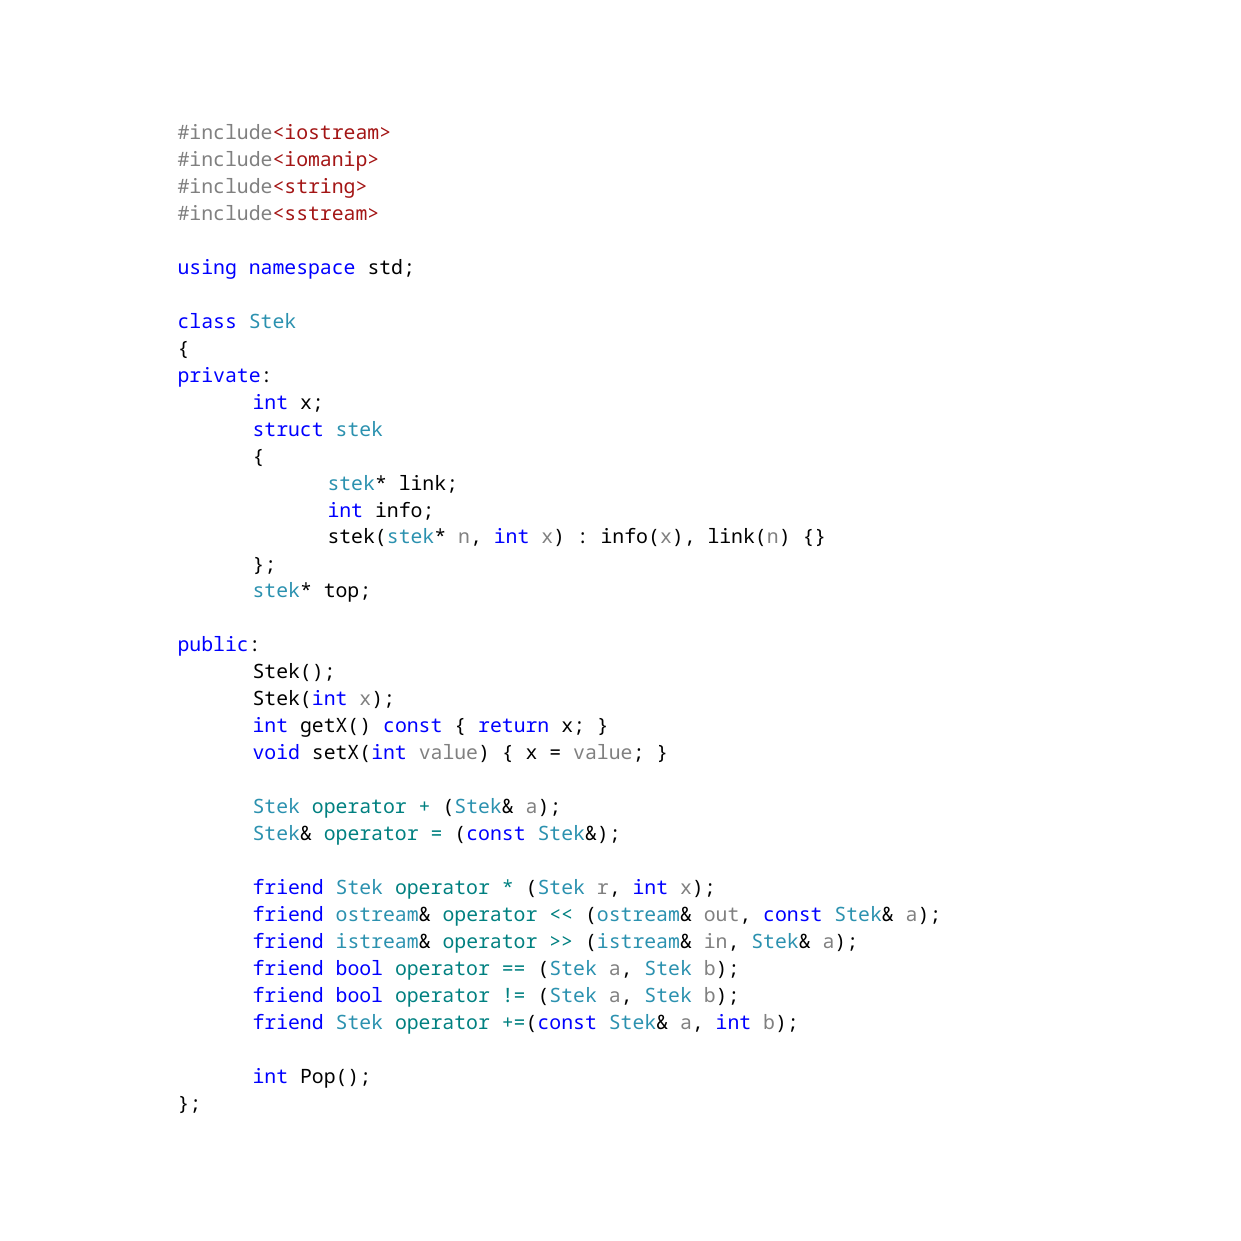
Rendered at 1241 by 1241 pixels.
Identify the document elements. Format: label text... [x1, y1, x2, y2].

text }; [177, 550, 1152, 577]
text int getX() const { return x; } [177, 712, 1152, 739]
text friend ostream& operator << (ostream& out, const Stek& a); [177, 901, 1152, 927]
text private: [177, 361, 1152, 388]
text struct stek [177, 415, 1152, 442]
text }; [177, 1089, 1152, 1116]
text using namespace std; [177, 253, 1152, 280]
text public: [177, 631, 1152, 658]
text { [177, 334, 1152, 361]
text friend istream& operator >> (istream& in, Stek& a); [177, 927, 1152, 954]
text int x; [177, 388, 1152, 415]
text #include<string> [177, 172, 1152, 199]
text int Pop(); [177, 1062, 1152, 1089]
text { [177, 442, 1152, 469]
text friend bool operator == (Stek а, Stek b); [177, 954, 1152, 981]
text Stek operator + (Stek& a); [177, 793, 1152, 819]
text Stek(); [177, 658, 1152, 685]
text class Stek [177, 307, 1152, 334]
text #include<iostream> [177, 118, 1152, 145]
text void setX(int value) { x = value; } [177, 739, 1152, 766]
text Stek(int x); [177, 685, 1152, 712]
text Stek& operator = (const Stek&); [177, 819, 1152, 847]
text #include<sstream> [177, 199, 1152, 226]
text friend Stek operator +=(const Stek& a, int b); [177, 1008, 1152, 1035]
text stek* top; [177, 577, 1152, 604]
text #include<iomanip> [177, 145, 1152, 172]
text stek* link; [177, 469, 1152, 496]
text int info; [177, 496, 1152, 523]
text friend Stek operator * (Stek r, int x); [177, 873, 1152, 901]
text stek(stek* n, int x) : info(x), link(n) {} [177, 523, 1152, 550]
text friend bool operator != (Stek а, Stek b); [177, 981, 1152, 1008]
